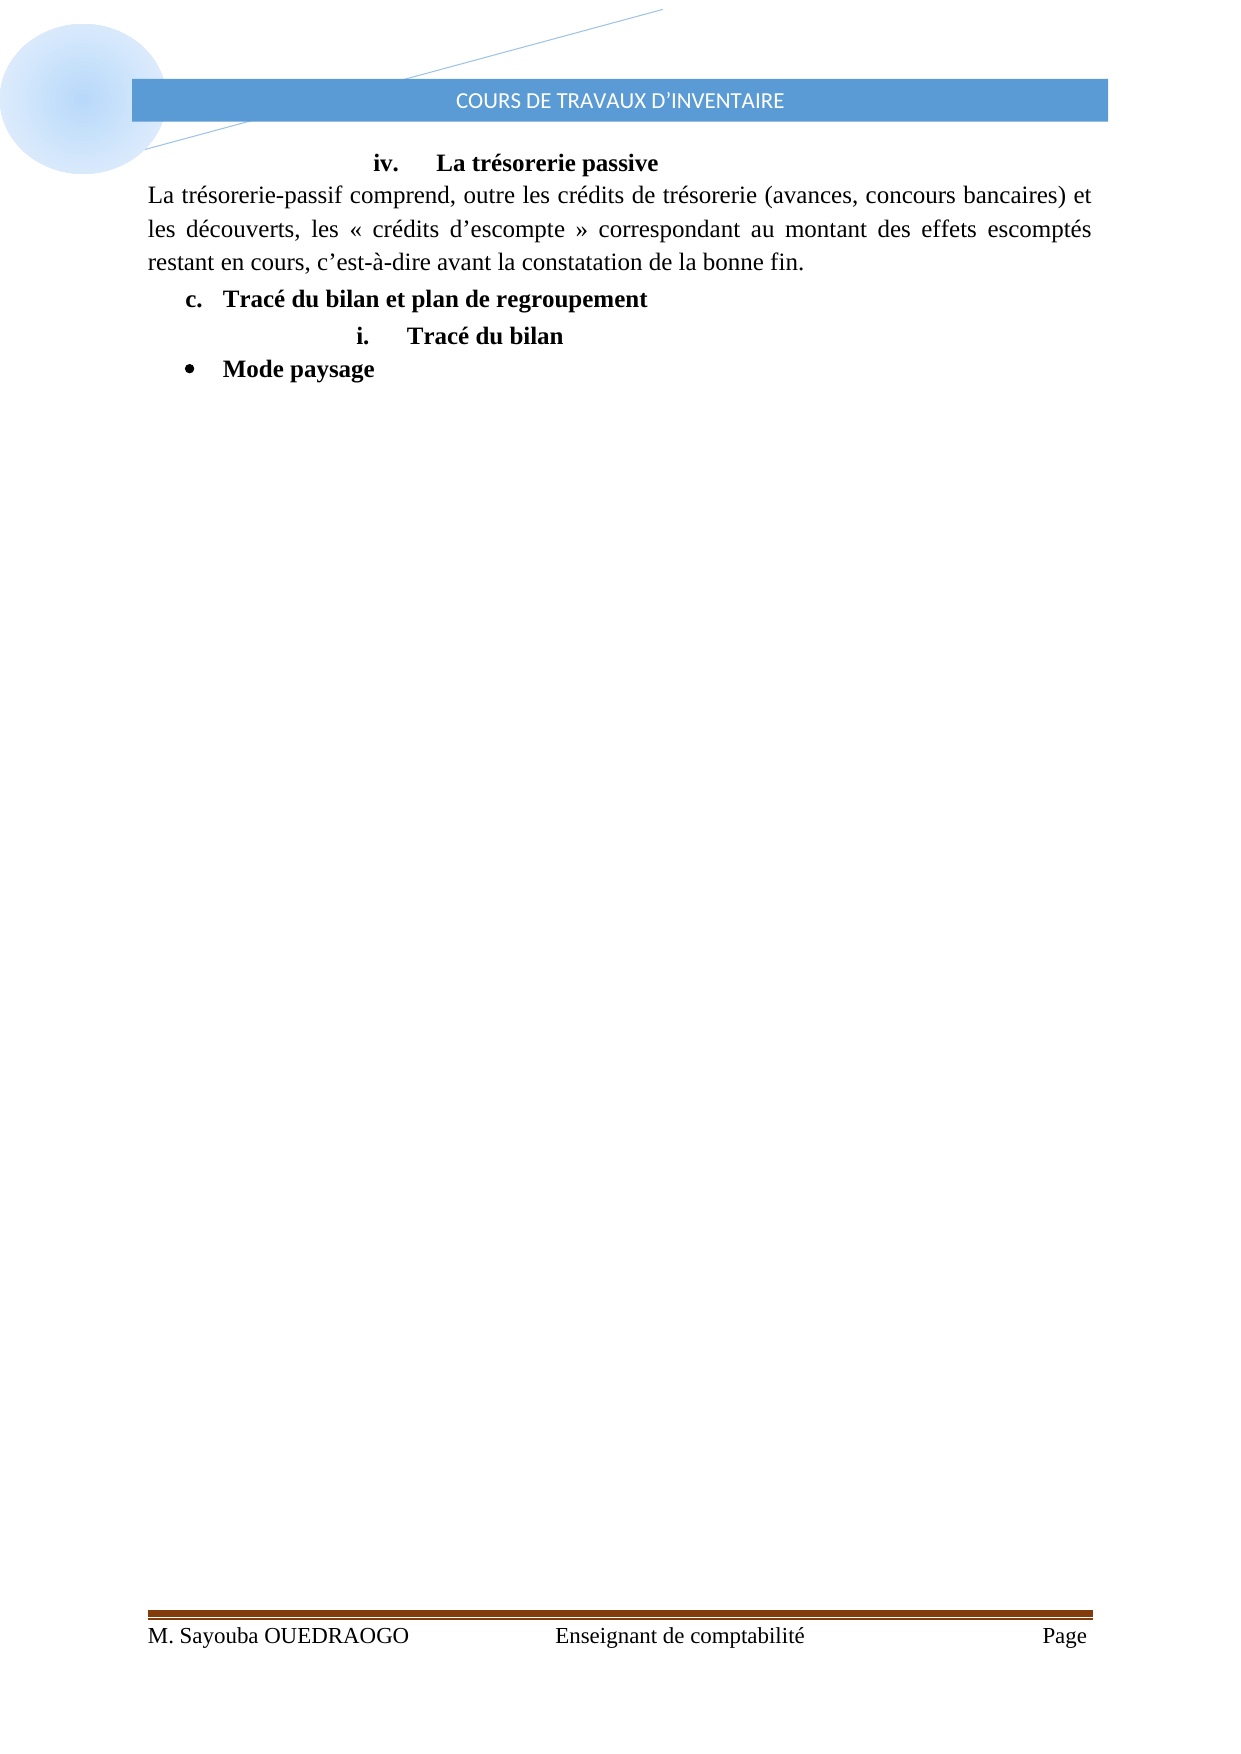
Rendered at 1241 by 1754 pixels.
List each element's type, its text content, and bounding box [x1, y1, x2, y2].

list Tracé du bilan et plan de regroupement [185, 284, 1093, 313]
text La trésorerie-passif comprend, outre les crédits de trésorerie (avances, concours bancaires) et les découverts, les « crédits d’escompte » correspondant au montant des effets escomptés restant en cours, c’est-à-dire avant la constatation de la bonne fin. [148, 181, 1093, 275]
list Tracé du bilan [369, 321, 1093, 350]
list Mode paysage [185, 354, 1093, 383]
list La trésorerie passive [399, 148, 1093, 176]
